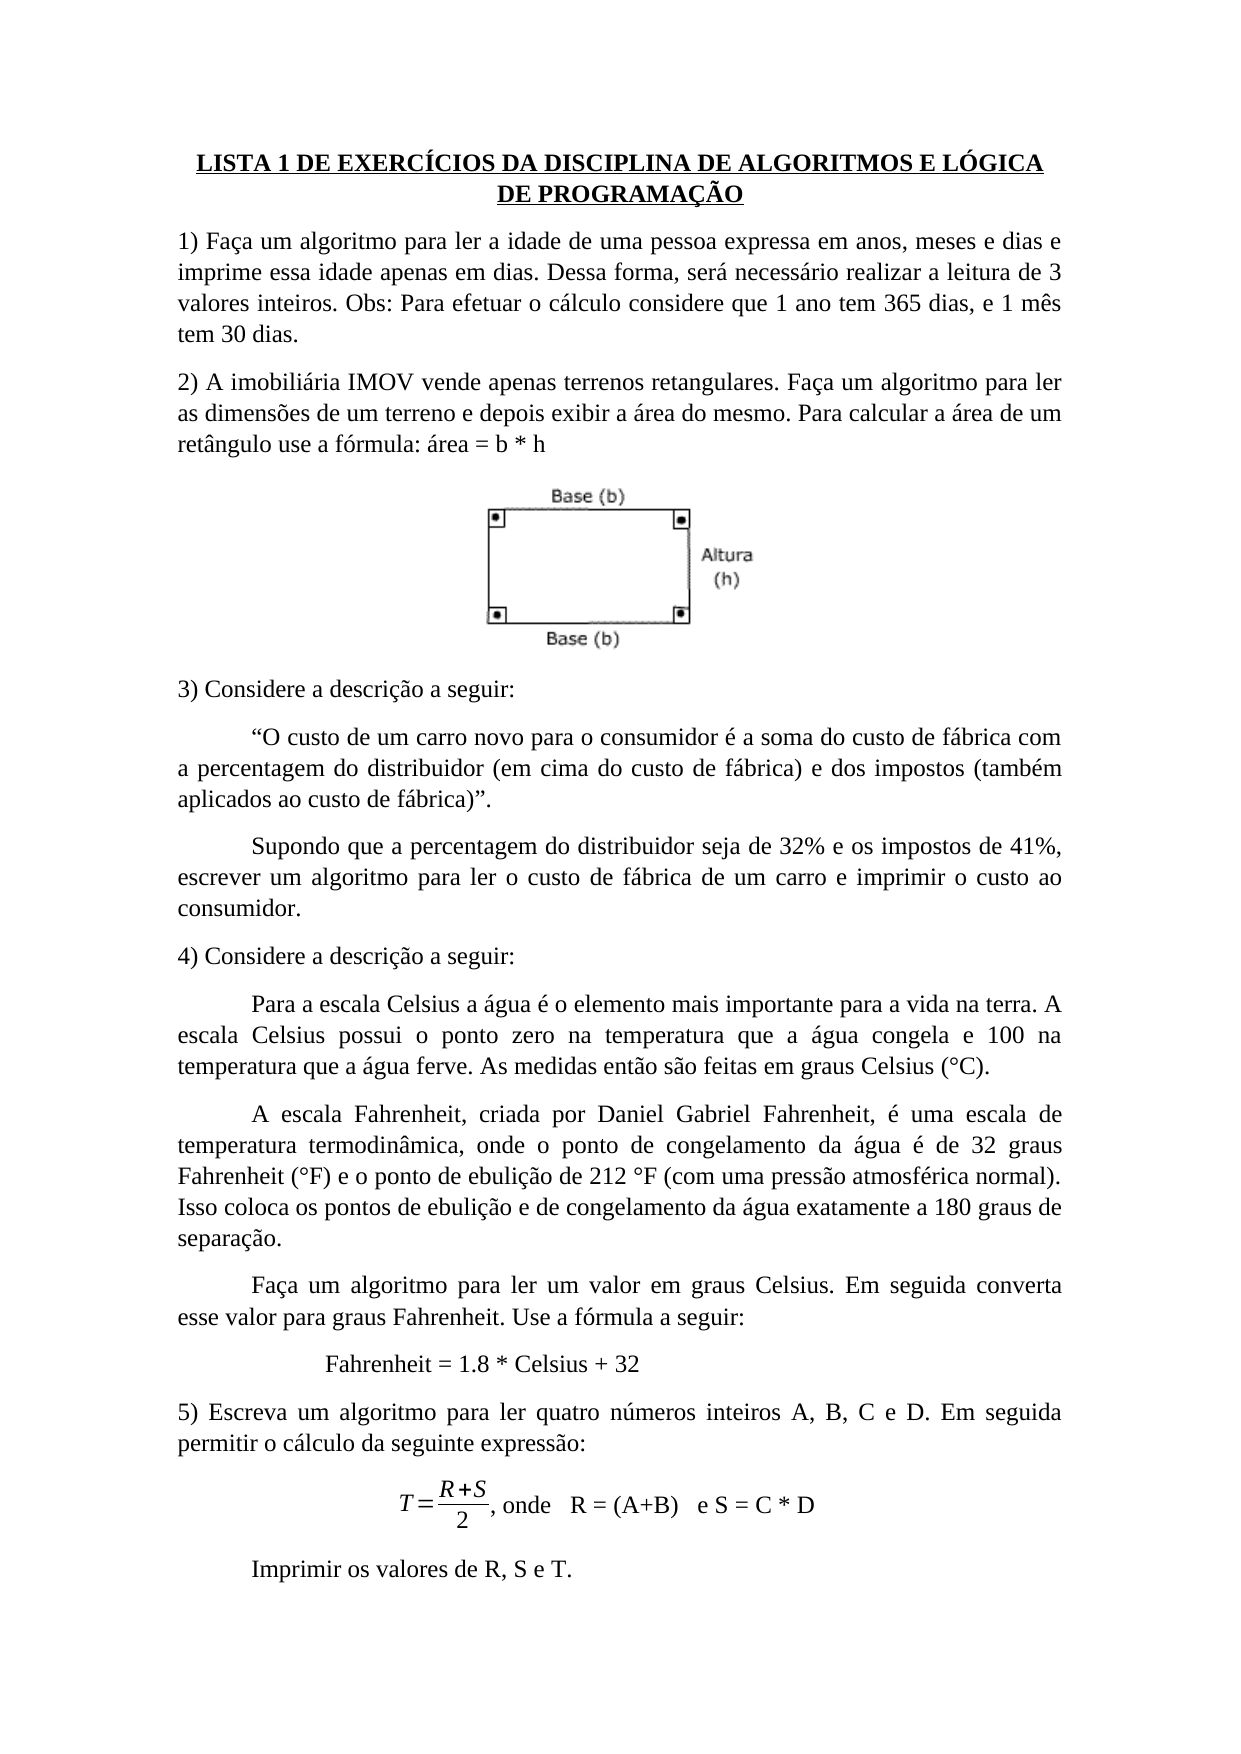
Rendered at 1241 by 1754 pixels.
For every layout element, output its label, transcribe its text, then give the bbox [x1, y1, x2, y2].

text A escala Fahrenheit, criada por Daniel Gabriel Fahrenheit, é uma escala de temperatura termodinâmica, onde o ponto de congelamento da água é de 32 graus Fahrenheit (°F) e o ponto de ebulição de 212 °F (com uma pressão atmosférica normal). Isso coloca os pontos de ebulição e de congelamento da água exatamente a 180 graus de separação. [177, 1099, 1063, 1252]
text Supondo que a percentagem do distribuidor seja de 32% e os impostos de 41%, escrever um algoritmo para ler o custo de fábrica de um carro e imprimir o custo ao consumidor. [177, 831, 1063, 922]
text , onde R = (A+B) e S = C * D [325, 1476, 1063, 1535]
text 1) Faça um algoritmo para ler a idade de uma pessoa expressa em anos, meses e dias e imprime essa idade apenas em dias. Dessa forma, será necessário realizar a leitura de 3 valores inteiros. Obs: Para efetuar o cálculo considere que 1 ano tem 365 dias, e 1 mês tem 30 dias. [177, 226, 1063, 348]
text Para a escala Celsius a água é o elemento mais importante para a vida na terra. A escala Celsius possui o ponto zero na temperatura que a água congela e 100 na temperatura que a água ferve. As medidas então são feitas em graus Celsius (°C). [177, 989, 1063, 1080]
text 3) Considere a descrição a seguir: [177, 674, 1063, 703]
text 2) A imobiliária IMOV vende apenas terrenos retangulares. Faça um algoritmo para ler as dimensões de um terreno e depois exibir a área do mesmo. Para calcular a área de um retângulo use a fórmula: área = b * h [177, 367, 1063, 458]
text Imprimir os valores de R, S e T. [177, 1554, 1063, 1582]
text “O custo de um carro novo para o consumidor é a soma do custo de fábrica com a percentagem do distribuidor (em cima do custo de fábrica) e dos impostos (também aplicados ao custo de fábrica)”. [177, 722, 1063, 812]
text Faça um algoritmo para ler um valor em graus Celsius. Em seguida converta esse valor para graus Fahrenheit. Use a fórmula a seguir: [177, 1271, 1063, 1330]
picture [471, 477, 769, 656]
text LISTA 1 DE EXERCÍCIOS DA DISCIPLINA DE ALGORITMOS E LÓGICA DE PROGRAMAÇÃO [177, 148, 1063, 207]
text 5) Escreva um algoritmo para ler quatro números inteiros A, B, C e D. Em seguida permitir o cálculo da seguinte expressão: [177, 1397, 1063, 1457]
text 4) Considere a descrição a seguir: [177, 941, 1063, 970]
text Fahrenheit = 1.8 * Celsius + 32 [251, 1349, 1063, 1378]
